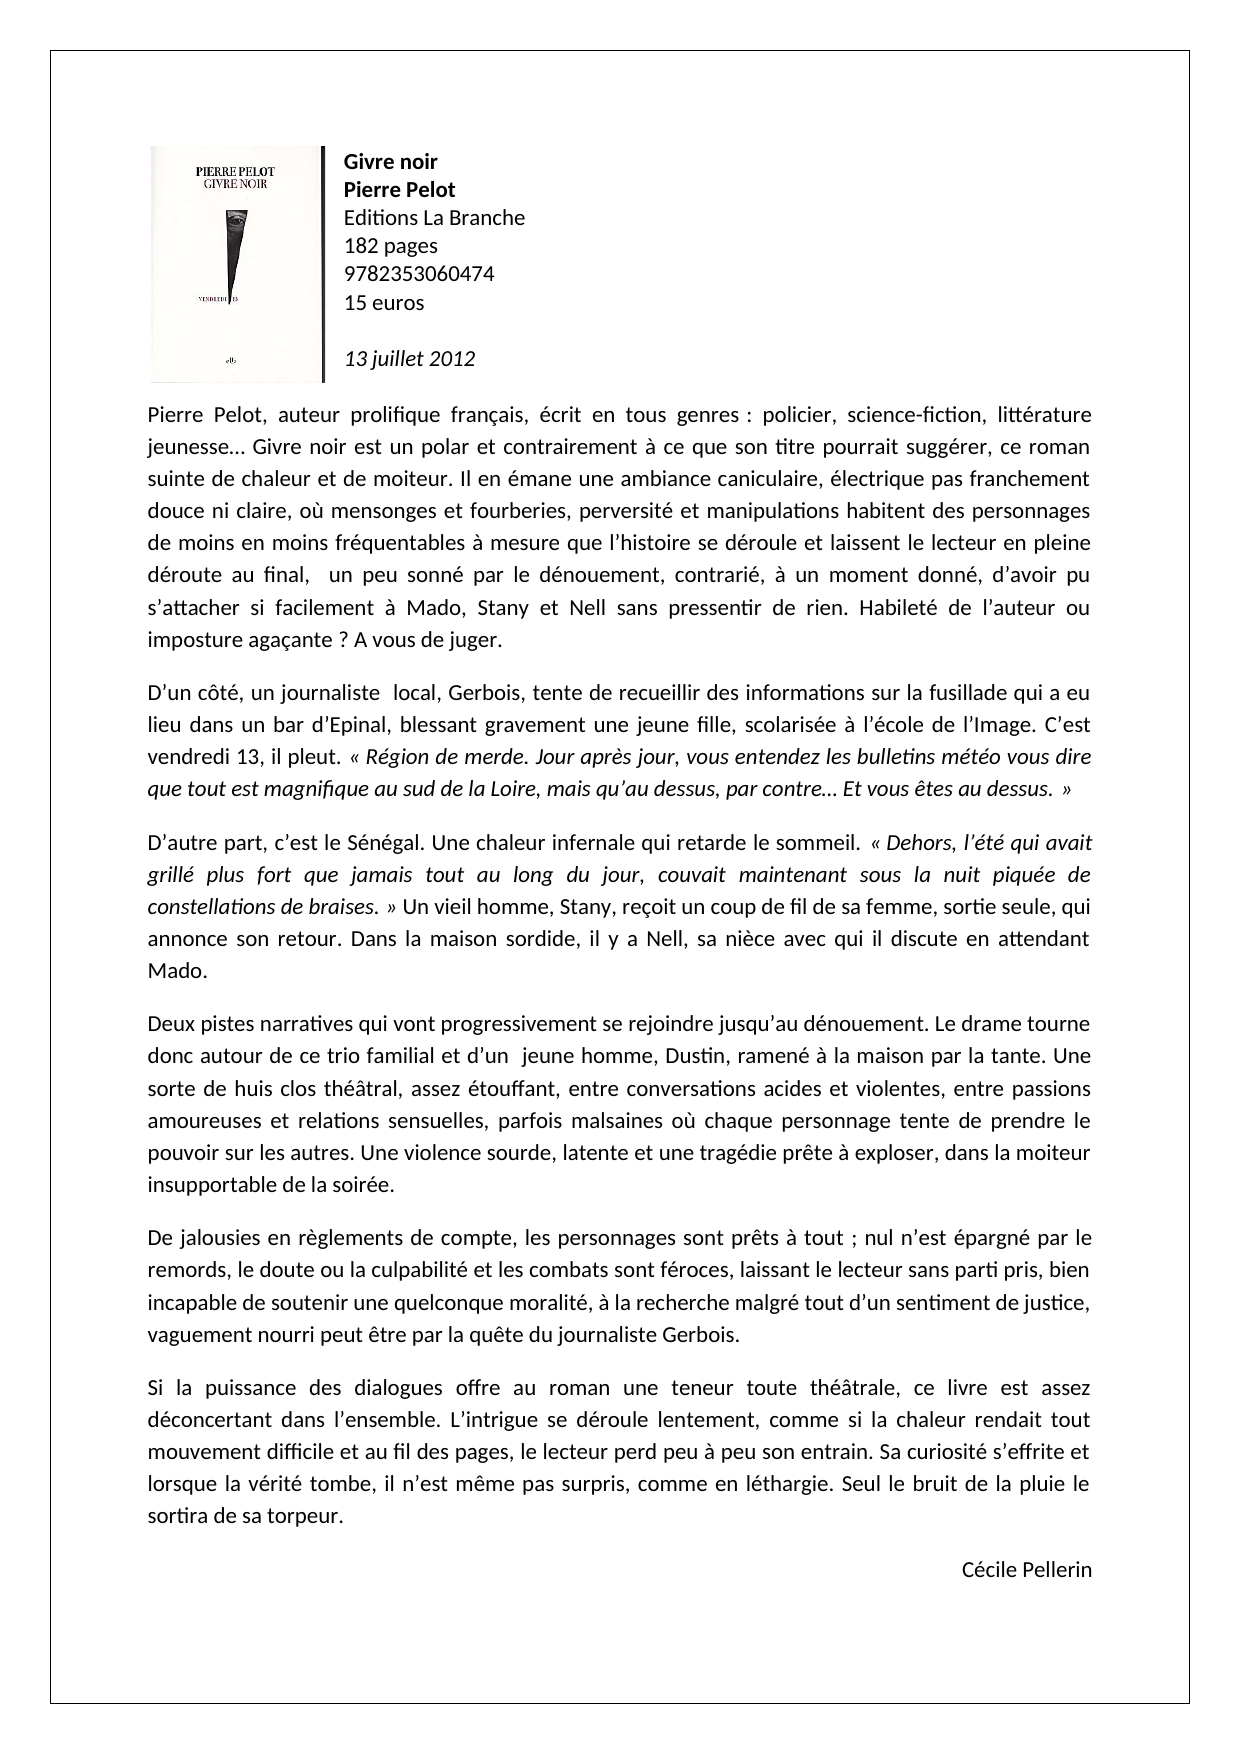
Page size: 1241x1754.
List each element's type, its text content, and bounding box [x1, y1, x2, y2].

text Si la puissance des dialogues offre au roman une teneur toute théâtrale, ce livre est assez déconcertant dans l’ensemble. L’intrigue se déroule lentement, comme si la chaleur rendait tout mouvement difficile et au fil des pages, le lecteur perd peu à peu son entrain. Sa curiosité s’effrite et lorsque la vérité tombe, il n’est même pas surpris, comme en léthargie. Seul le bruit de la pluie le sortira de sa torpeur. [147, 1373, 1093, 1530]
text Pierre Pelot, auteur prolifique français, écrit en tous genres : policier, science-fiction, littérature jeunesse… Givre noir est un polar et contrairement à ce que son titre pourrait suggérer, ce roman suinte de chaleur et de moiteur. Il en émane une ambiance caniculaire, électrique pas franchement douce ni claire, où mensonges et fourberies, perversité et manipulations habitent des personnages de moins en moins fréquentables à mesure que l’histoire se déroule et laissent le lecteur en pleine déroute au final, un peu sonné par le dénouement, contrarié, à un moment donné, d’avoir pu s’attacher si facilement à Mado, Stany et Nell sans pressentir de rien. Habileté de l’auteur ou imposture agaçante ? A vous de juger. [147, 400, 1093, 653]
text Cécile Pellerin [147, 1555, 1093, 1583]
text 9782353060474 [325, 259, 1093, 288]
text Deux pistes narratives qui vont progressivement se rejoindre jusqu’au dénouement. Le drame tourne donc autour de ce trio familial et d’un jeune homme, Dustin, ramené à la maison par la tante. Une sorte de huis clos théâtral, assez étouffant, entre conversations acides et violentes, entre passions amoureuses et relations sensuelles, parfois malsaines où chaque personnage tente de prendre le pouvoir sur les autres. Une violence sourde, latente et une tragédie prête à exploser, dans la moiteur insupportable de la soirée. [147, 1009, 1093, 1198]
text D’autre part, c’est le Sénégal. Une chaleur infernale qui retarde le sommeil. « Dehors, l’été qui avait grillé plus fort que jamais tout au long du jour, couvait maintenant sous la nuit piquée de constellations de braises. » Un vieil homme, Stany, reçoit un coup de fil de sa femme, sortie seule, qui annonce son retour. Dans la maison sordide, il y a Nell, sa nièce avec qui il discute en attendant Mado. [147, 828, 1093, 984]
text Pierre Pelot [325, 176, 1093, 203]
text 13 juillet 2012 [325, 344, 1093, 372]
text De jalousies en règlements de compte, les personnages sont prêts à tout ; nul n’est épargné par le remords, le doute ou la culpabilité et les combats sont féroces, laissant le lecteur sans parti pris, bien incapable de soutenir une quelconque moralité, à la recherche malgré tout d’un sentiment de justice, vaguement nourri peut être par la quête du journaliste Gerbois. [147, 1223, 1093, 1348]
text 15 euros [325, 288, 1093, 316]
text Editions La Branche [325, 203, 1093, 232]
text Givre noir [325, 147, 1093, 176]
text D’un côté, un journaliste local, Gerbois, tente de recueillir des informations sur la fusillade qui a eu lieu dans un bar d’Epinal, blessant gravement une jeune fille, scolarisée à l’école de l’Image. C’est vendredi 13, il pleut. « Région de merde. Jour après jour, vous entendez les bulletins météo vous dire que tout est magnifique au sud de la Loire, mais qu’au dessus, par contre… Et vous êtes au dessus. » [147, 678, 1093, 803]
text 182 pages [325, 232, 1093, 259]
picture [150, 146, 325, 381]
